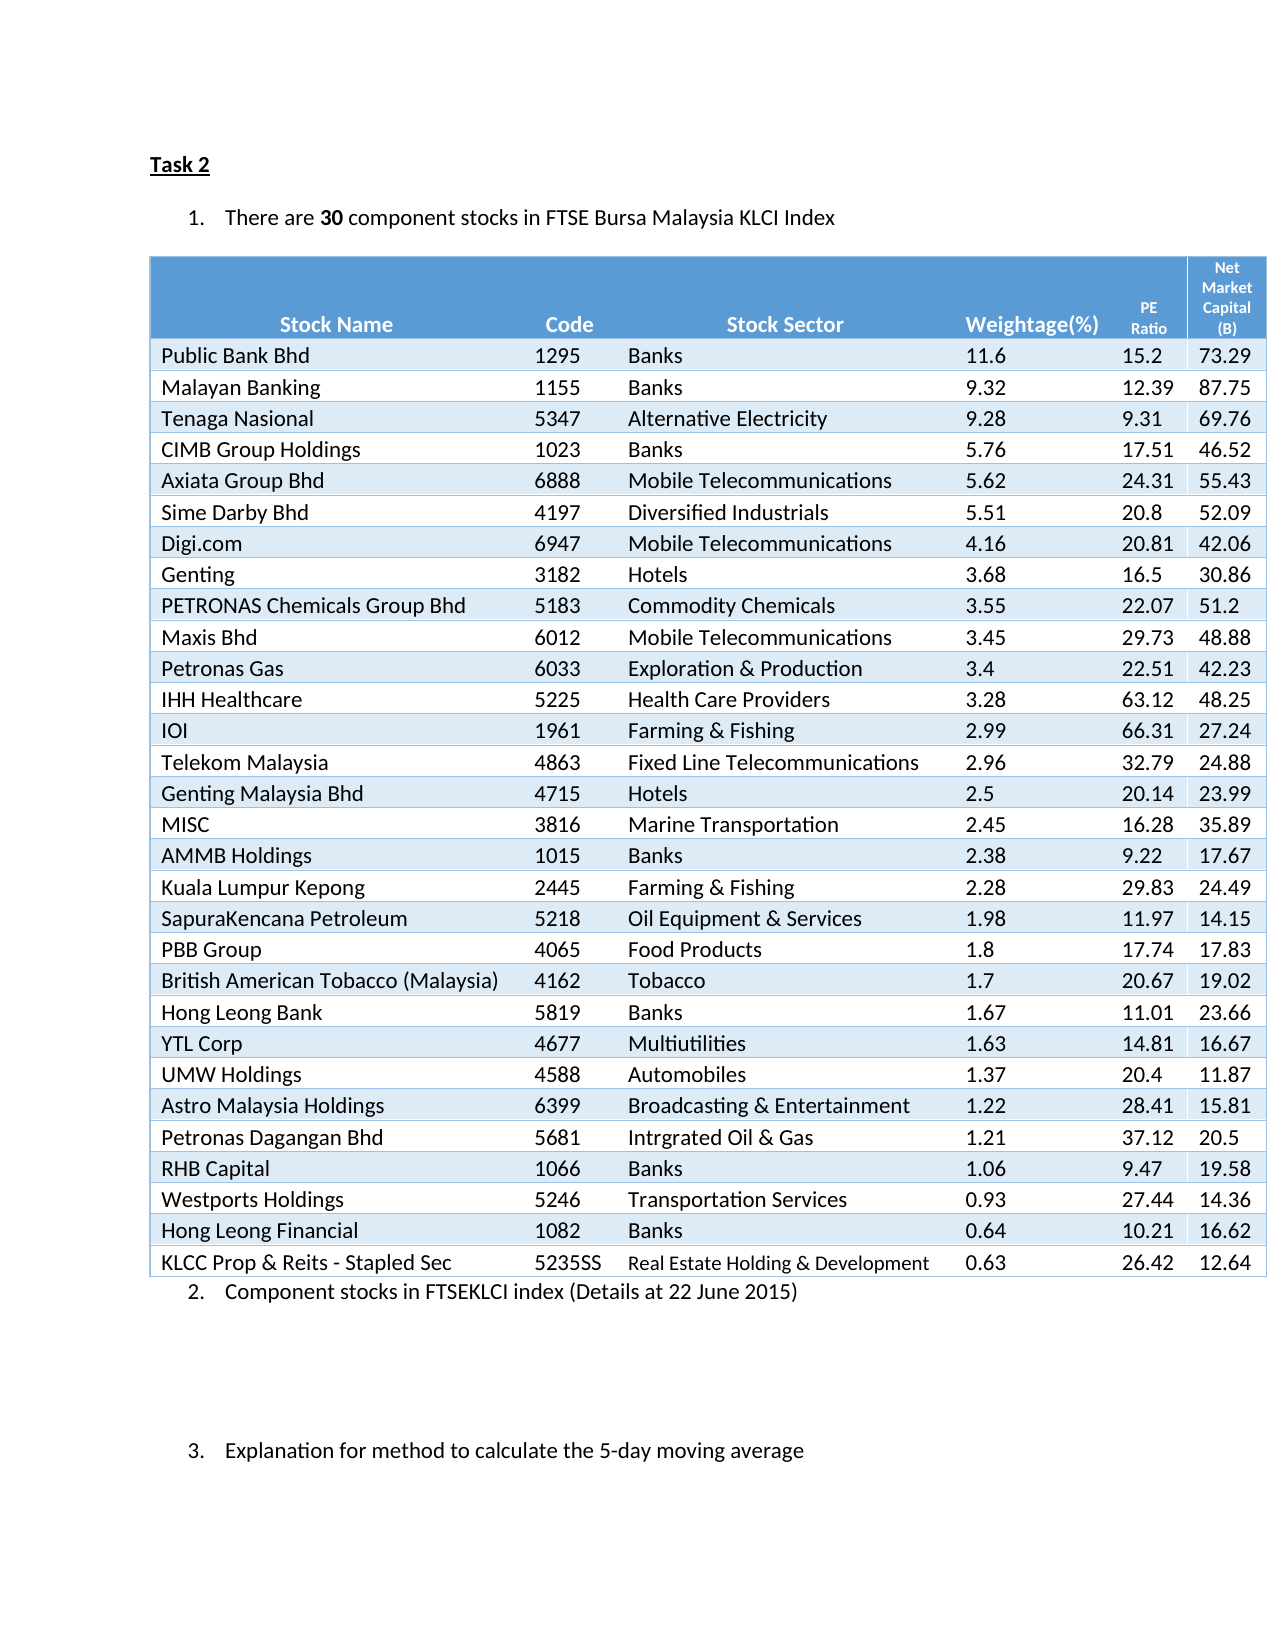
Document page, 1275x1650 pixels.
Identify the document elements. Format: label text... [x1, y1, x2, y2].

table_cell RHB Capital [151, 1152, 523, 1182]
table_cell 1.98 [954, 902, 1110, 932]
table_cell 17.74 [1110, 933, 1187, 963]
table_cell 5.76 [954, 433, 1110, 463]
table_cell 26.42 [1110, 1246, 1187, 1276]
table_cell 12.39 [1110, 371, 1187, 401]
table_cell 16.5 [1110, 558, 1187, 588]
table_cell Public Bank Bhd [151, 339, 523, 369]
table_cell 1.37 [954, 1058, 1110, 1088]
table_cell 1.67 [954, 996, 1110, 1026]
table_cell 4065 [523, 933, 617, 963]
table_cell 3.45 [954, 621, 1110, 651]
table_cell 5347 [523, 402, 617, 432]
table_cell 5819 [523, 996, 617, 1026]
table_cell 6033 [523, 652, 617, 682]
table_cell IHH Healthcare [151, 683, 523, 713]
table_cell 20.67 [1110, 964, 1187, 994]
table_cell 20.5 [1188, 1121, 1266, 1151]
table_cell 11.97 [1110, 902, 1187, 932]
table_cell Astro Malaysia Holdings [151, 1089, 523, 1119]
table_cell 1.7 [954, 964, 1110, 994]
list There are 30 component stocks in FTSE Bursa Malaysia KLCI Index [187, 203, 1125, 231]
table_cell UMW Holdings [151, 1058, 523, 1088]
table_cell 3816 [523, 808, 617, 838]
table_cell Automobiles [617, 1058, 954, 1088]
table_cell Oil Equipment & Services [617, 902, 954, 932]
table_cell 27.24 [1188, 714, 1266, 744]
table_cell 17.67 [1188, 839, 1266, 869]
table_cell 4197 [523, 496, 617, 526]
table_cell 17.51 [1110, 433, 1187, 463]
table_header Code [523, 257, 617, 338]
table_cell 15.81 [1188, 1089, 1266, 1119]
table_cell 16.62 [1188, 1214, 1266, 1244]
table_cell Banks [617, 371, 954, 401]
table_cell Kuala Lumpur Kepong [151, 871, 523, 901]
table_cell Tobacco [617, 964, 954, 994]
table_cell PBB Group [151, 933, 523, 963]
table_cell 12.64 [1188, 1246, 1266, 1276]
table_cell 1023 [523, 433, 617, 463]
table_cell 6399 [523, 1089, 617, 1119]
table_cell 2.45 [954, 808, 1110, 838]
table_cell 87.75 [1188, 371, 1266, 401]
table_cell 20.4 [1110, 1058, 1187, 1088]
table_cell CIMB Group Holdings [151, 433, 523, 463]
table_header Stock Name [151, 257, 523, 338]
table_cell Mobile Telecommunications [617, 621, 954, 651]
table_cell 20.8 [1110, 496, 1187, 526]
table_cell Genting Malaysia Bhd [151, 777, 523, 807]
table_cell 11.87 [1188, 1058, 1266, 1088]
table_cell Banks [617, 1152, 954, 1182]
table_cell 46.52 [1188, 433, 1266, 463]
table_cell 2.38 [954, 839, 1110, 869]
table_cell 20.14 [1110, 777, 1187, 807]
table_cell 17.83 [1188, 933, 1266, 963]
table_cell Intrgrated Oil & Gas [617, 1121, 954, 1151]
table_cell 11.01 [1110, 996, 1187, 1026]
table_cell 4.16 [954, 527, 1110, 557]
table_cell 1.21 [954, 1121, 1110, 1151]
table_cell Tenaga Nasional [151, 402, 523, 432]
table_cell Multiutilities [617, 1027, 954, 1057]
table_cell 1.63 [954, 1027, 1110, 1057]
table_cell Telekom Malaysia [151, 746, 523, 776]
table_cell 52.09 [1188, 496, 1266, 526]
table_cell 37.12 [1110, 1121, 1187, 1151]
table_cell Banks [617, 1214, 954, 1244]
table_cell 16.67 [1188, 1027, 1266, 1057]
table_cell 3.28 [954, 683, 1110, 713]
table_cell 1155 [523, 371, 617, 401]
table_cell 9.28 [954, 402, 1110, 432]
table_cell 15.2 [1110, 339, 1187, 369]
table_cell 5218 [523, 902, 617, 932]
table_cell Food Products [617, 933, 954, 963]
table_cell 16.28 [1110, 808, 1187, 838]
table_cell 2.96 [954, 746, 1110, 776]
table_cell 11.6 [954, 339, 1110, 369]
table_cell 0.63 [954, 1246, 1110, 1276]
table_cell 1.06 [954, 1152, 1110, 1182]
table_cell Digi.com [151, 527, 523, 557]
table_cell 5681 [523, 1121, 617, 1151]
table_cell 20.81 [1110, 527, 1187, 557]
table_cell 2445 [523, 871, 617, 901]
table_cell 28.41 [1110, 1089, 1187, 1119]
table_cell 24.88 [1188, 746, 1266, 776]
table_cell YTL Corp [151, 1027, 523, 1057]
table_cell Petronas Gas [151, 652, 523, 682]
table_cell 35.89 [1188, 808, 1266, 838]
table_cell British American Tobacco (Malaysia) [151, 964, 523, 994]
table_cell 24.49 [1188, 871, 1266, 901]
table_cell PETRONAS Chemicals Group Bhd [151, 589, 523, 619]
table_cell Banks [617, 996, 954, 1026]
table_cell 69.76 [1188, 402, 1266, 432]
table_cell 14.15 [1188, 902, 1266, 932]
table_cell Maxis Bhd [151, 621, 523, 651]
table_cell 9.31 [1110, 402, 1187, 432]
table_cell 63.12 [1110, 683, 1187, 713]
table_header Weightage(%) [954, 257, 1110, 338]
table_cell IOI [151, 714, 523, 744]
table_cell 22.51 [1110, 652, 1187, 682]
table_cell Hong Leong Financial [151, 1214, 523, 1244]
table_cell 23.99 [1188, 777, 1266, 807]
table_cell 29.73 [1110, 621, 1187, 651]
table_cell Genting [151, 558, 523, 588]
table_cell 2.5 [954, 777, 1110, 807]
table_cell Hotels [617, 558, 954, 588]
table_cell 30.86 [1188, 558, 1266, 588]
table_cell Axiata Group Bhd [151, 464, 523, 494]
table_cell 5235SS [523, 1246, 617, 1276]
table_cell 29.83 [1110, 871, 1187, 901]
table_cell 23.66 [1188, 996, 1266, 1026]
table_cell Hotels [617, 777, 954, 807]
table_cell 1.22 [954, 1089, 1110, 1119]
table_cell 1015 [523, 839, 617, 869]
table_cell Petronas Dagangan Bhd [151, 1121, 523, 1151]
table_cell 5.51 [954, 496, 1110, 526]
table_cell Health Care Providers [617, 683, 954, 713]
table_cell 4588 [523, 1058, 617, 1088]
table_cell KLCC Prop & Reits - Stapled Sec [151, 1246, 523, 1276]
table_cell 48.88 [1188, 621, 1266, 651]
table_cell Exploration & Production [617, 652, 954, 682]
table_cell 6888 [523, 464, 617, 494]
table_cell Commodity Chemicals [617, 589, 954, 619]
table_cell 6012 [523, 621, 617, 651]
table_cell Mobile Telecommunications [617, 464, 954, 494]
list Explanation for method to calculate the 5-day moving average [187, 1436, 1125, 1464]
table_cell 5246 [523, 1183, 617, 1213]
table_cell 5225 [523, 683, 617, 713]
table_cell 19.58 [1188, 1152, 1266, 1182]
table_cell Sime Darby Bhd [151, 496, 523, 526]
text Task 2 [150, 150, 1125, 178]
table_cell SapuraKencana Petroleum [151, 902, 523, 932]
table_cell 3.4 [954, 652, 1110, 682]
table_cell 51.2 [1188, 589, 1266, 619]
table_cell Broadcasting & Entertainment [617, 1089, 954, 1119]
table_cell 3.55 [954, 589, 1110, 619]
list Component stocks in FTSEKLCI index (Details at 22 June 2015) [187, 1277, 1125, 1305]
table_cell 3.68 [954, 558, 1110, 588]
table_cell 0.93 [954, 1183, 1110, 1213]
table_cell Banks [617, 433, 954, 463]
table_cell Banks [617, 839, 954, 869]
table_cell 5.62 [954, 464, 1110, 494]
table_cell 22.07 [1110, 589, 1187, 619]
table_cell Diversified Industrials [617, 496, 954, 526]
table_cell 66.31 [1110, 714, 1187, 744]
table_cell AMMB Holdings [151, 839, 523, 869]
table_cell 48.25 [1188, 683, 1266, 713]
table_cell 9.22 [1110, 839, 1187, 869]
table_cell 42.06 [1188, 527, 1266, 557]
table_cell 3182 [523, 558, 617, 588]
table_header Stock Sector [617, 257, 954, 338]
table_cell Real Estate Holding & Development [617, 1246, 954, 1276]
table_cell 4162 [523, 964, 617, 994]
table_cell Malayan Banking [151, 371, 523, 401]
table_cell 0.64 [954, 1214, 1110, 1244]
table_cell 9.32 [954, 371, 1110, 401]
table_cell Farming & Fishing [617, 714, 954, 744]
table_cell 19.02 [1188, 964, 1266, 994]
table_cell 9.47 [1110, 1152, 1187, 1182]
table_cell 73.29 [1188, 339, 1266, 369]
table_cell 55.43 [1188, 464, 1266, 494]
table_cell Banks [617, 339, 954, 369]
table_cell 32.79 [1110, 746, 1187, 776]
table_cell 42.23 [1188, 652, 1266, 682]
table_cell 1961 [523, 714, 617, 744]
table_cell 4677 [523, 1027, 617, 1057]
table_cell 5183 [523, 589, 617, 619]
table_cell 6947 [523, 527, 617, 557]
table_cell 4715 [523, 777, 617, 807]
table_cell 2.28 [954, 871, 1110, 901]
table_header Net Market Capital (B) [1188, 257, 1266, 338]
table_cell 1.8 [954, 933, 1110, 963]
table_cell 14.36 [1188, 1183, 1266, 1213]
table_cell Transportation Services [617, 1183, 954, 1213]
table_cell Fixed Line Telecommunications [617, 746, 954, 776]
table_cell Alternative Electricity [617, 402, 954, 432]
table_header PE Ratio [1110, 257, 1187, 338]
table_cell 1082 [523, 1214, 617, 1244]
table_cell Marine Transportation [617, 808, 954, 838]
table_cell 27.44 [1110, 1183, 1187, 1213]
table_cell 1066 [523, 1152, 617, 1182]
table_cell 10.21 [1110, 1214, 1187, 1244]
table_cell Farming & Fishing [617, 871, 954, 901]
table_cell MISC [151, 808, 523, 838]
table_cell 14.81 [1110, 1027, 1187, 1057]
table_cell 4863 [523, 746, 617, 776]
table_cell 1295 [523, 339, 617, 369]
table_cell 24.31 [1110, 464, 1187, 494]
table_cell Hong Leong Bank [151, 996, 523, 1026]
table_cell Westports Holdings [151, 1183, 523, 1213]
table_cell 2.99 [954, 714, 1110, 744]
table_cell Mobile Telecommunications [617, 527, 954, 557]
